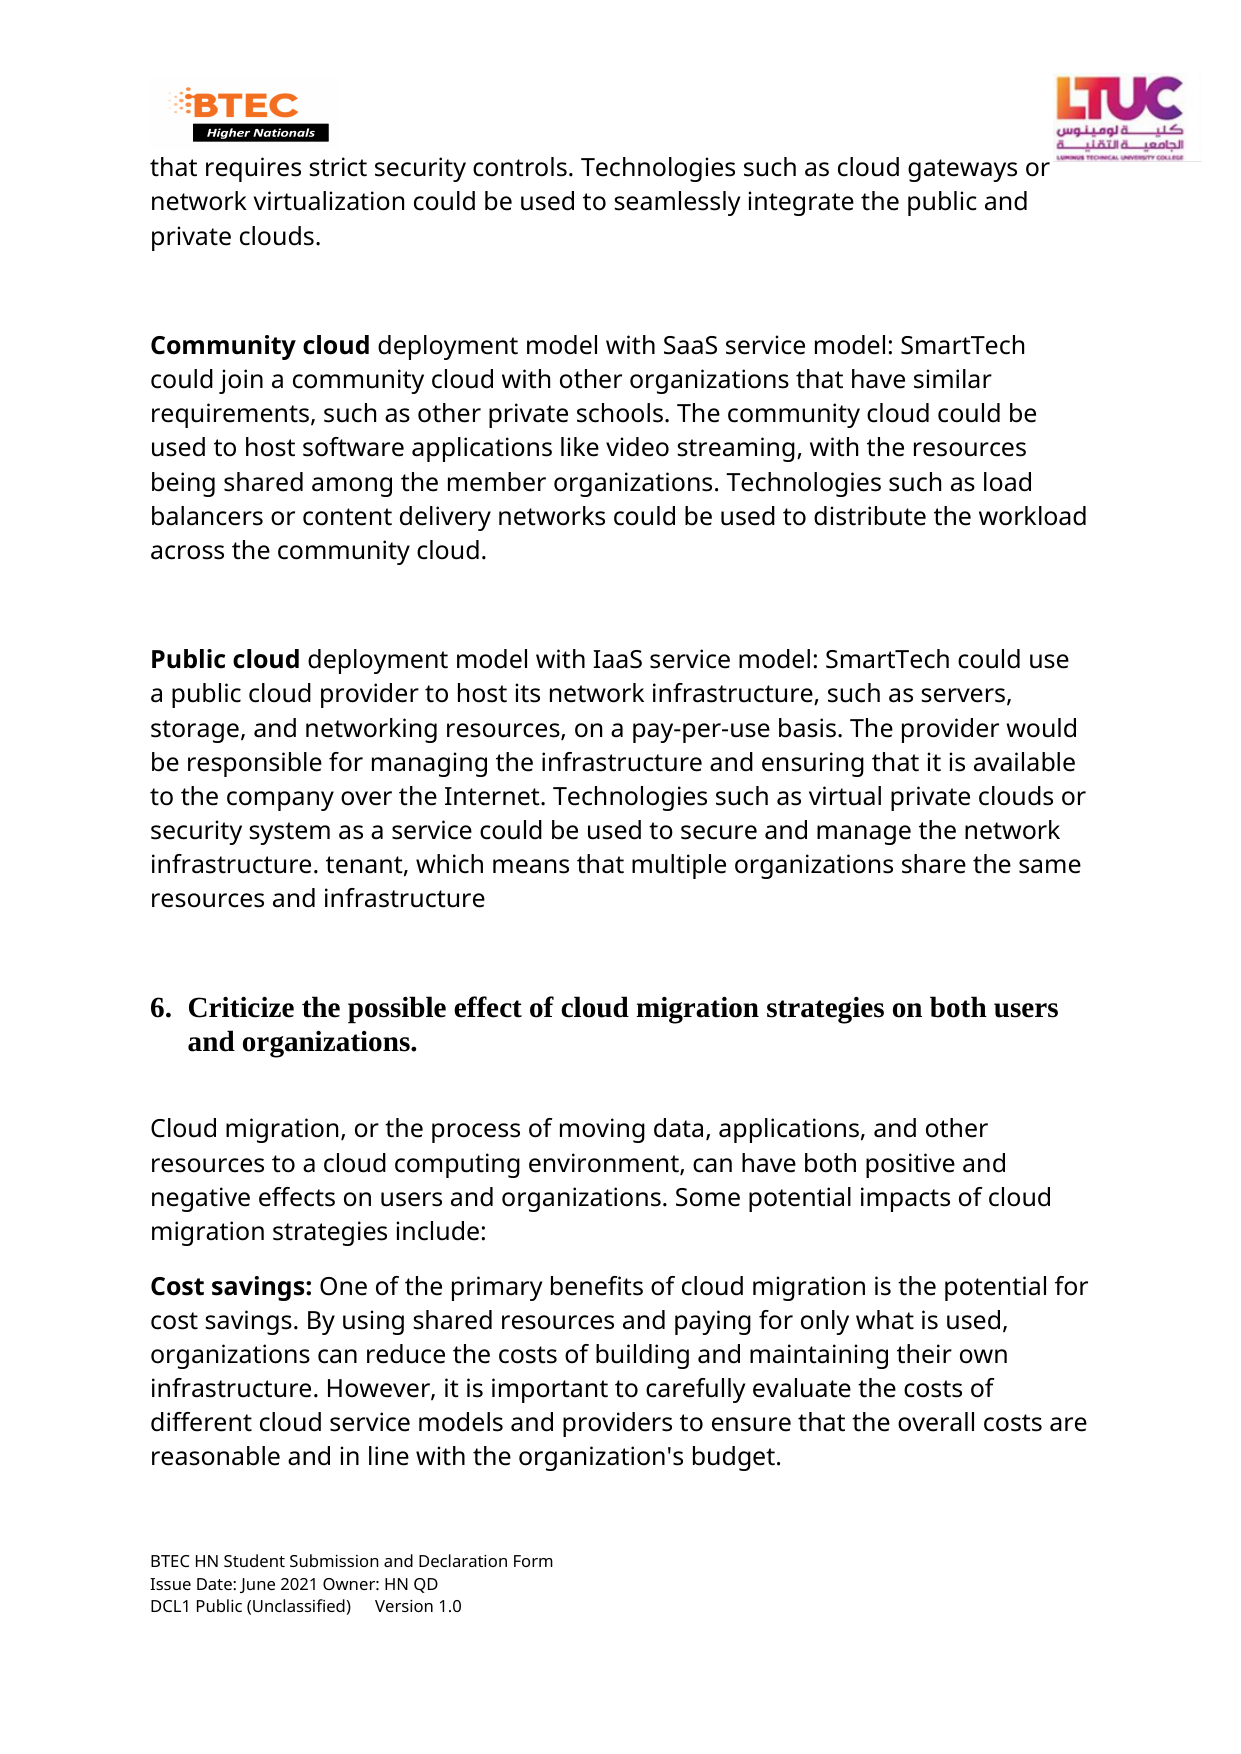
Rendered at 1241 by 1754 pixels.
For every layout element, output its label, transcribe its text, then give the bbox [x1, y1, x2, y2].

list Criticize the possible effect of cloud migration strategies on both users and organizations. [150, 990, 1090, 1057]
text Cost savings: One of the primary benefits of cloud migration is the potential for cost savings. By using shared resources and paying for only what is used, organizations can reduce the costs of building and maintaining their own infrastructure. However, it is important to carefully evaluate the costs of different cloud service models and providers to ensure that the overall costs are reasonable and in line with the organization's budget. [150, 1268, 1090, 1473]
picture [150, 76, 339, 150]
text Community cloud deployment model with SaaS service model: SmartTech could join a community cloud with other organizations that have similar requirements, such as other private schools. The community cloud could be used to host software applications like video streaming, with the resources being shared among the member organizations. Technologies such as load balancers or content delivery networks could be used to distribute the workload across the community cloud. [150, 328, 1090, 566]
text Public cloud deployment model with IaaS service model: SmartTech could use a public cloud provider to host its network infrastructure, such as servers, storage, and networking resources, on a pay-per-use basis. The provider would be responsible for managing the infrastructure and ensuring that it is available to the company over the Internet. Technologies such as virtual private clouds or security system as a service could be used to secure and manage the network infrastructure. tenant, which means that multiple organizations share the same resources and infrastructure [150, 642, 1090, 914]
picture [1053, 73, 1202, 163]
text Cloud migration, or the process of moving data, applications, and other resources to a cloud computing environment, can have both positive and negative effects on users and organizations. Some potential impacts of cloud migration strategies include: [150, 1111, 1090, 1247]
